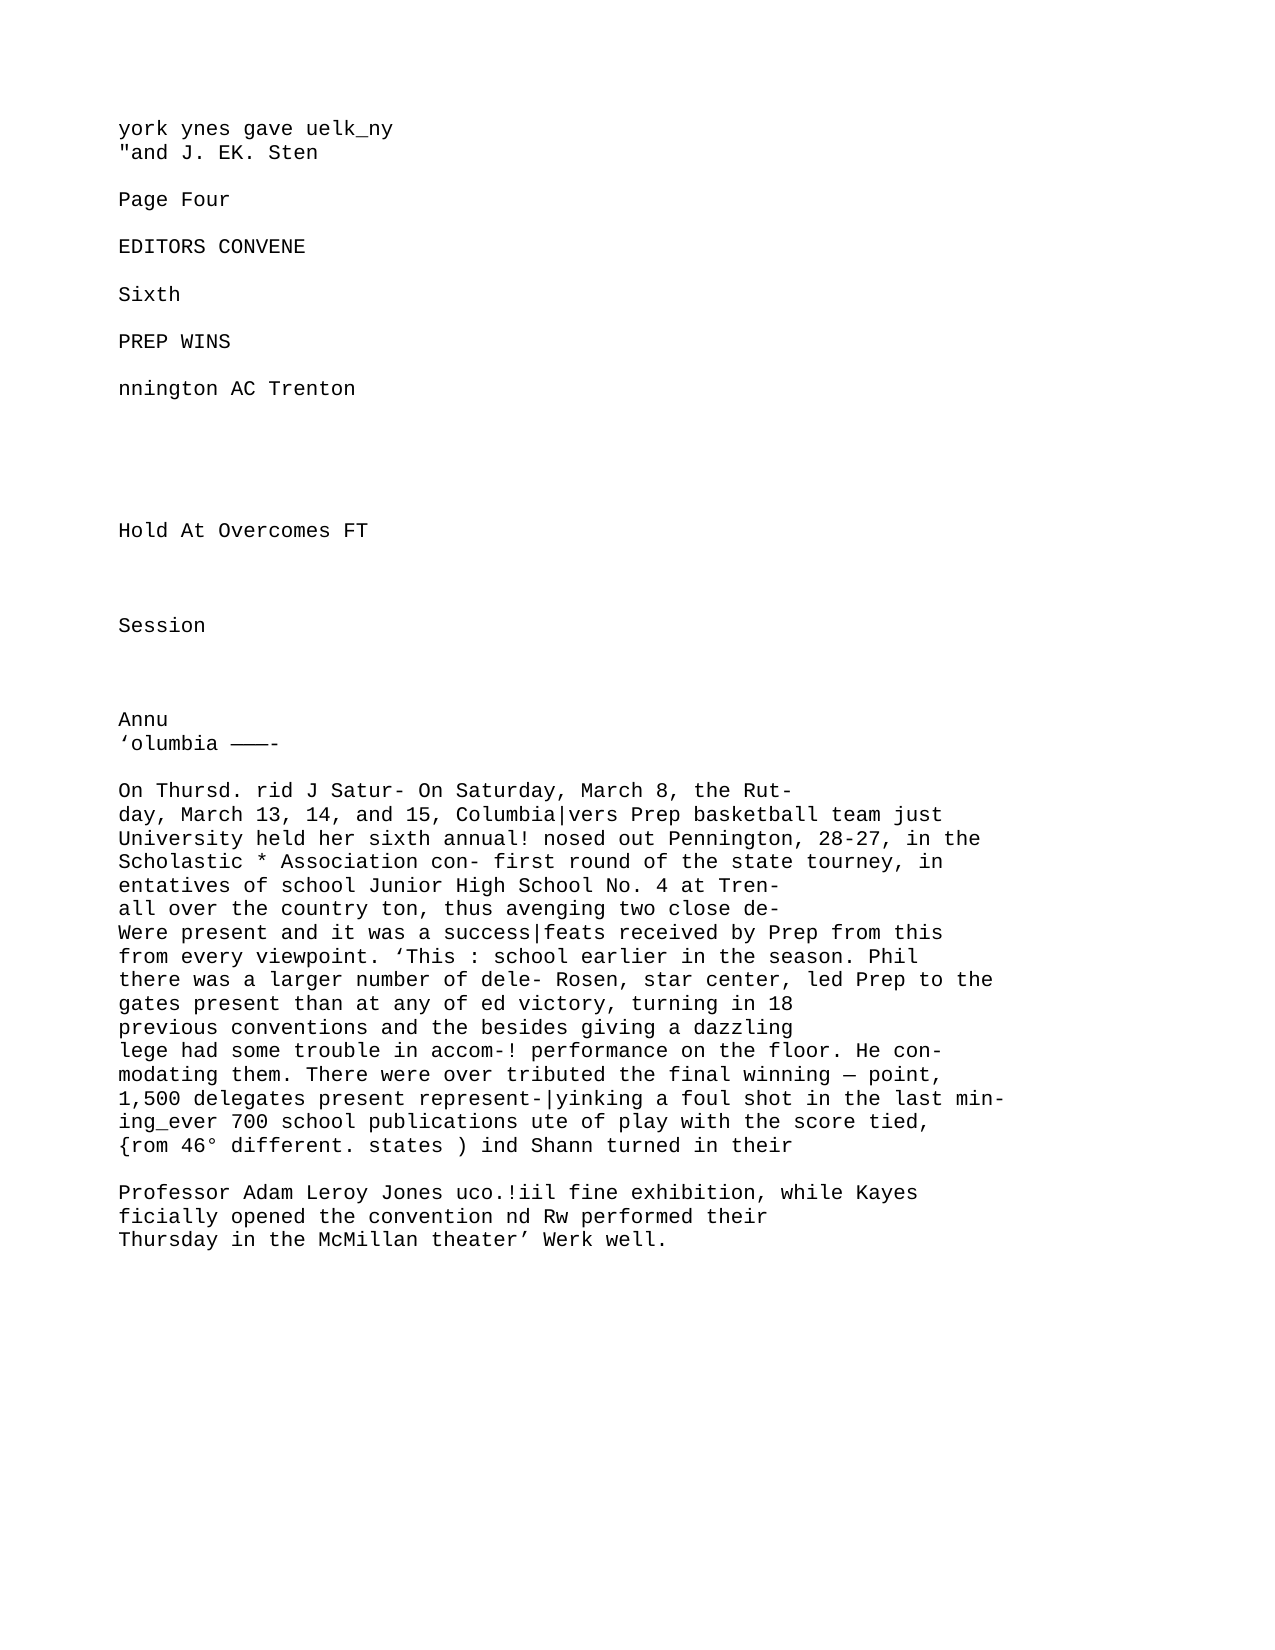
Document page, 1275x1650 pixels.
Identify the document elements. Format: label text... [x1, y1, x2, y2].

text ‘olumbia ———- [118, 733, 1157, 757]
text york ynes gave uelk_ny [118, 118, 1157, 142]
text Professor Adam Leroy Jones uco.!iil fine exhibition, while Kayes [118, 1182, 1157, 1206]
text day, March 13, 14, and 15, Columbia|vers Prep basketball team just [118, 804, 1157, 827]
text ing_ever 700 school publications ute of play with the score tied, [118, 1111, 1157, 1135]
text University held her sixth annual! nosed out Pennington, 28-27, in the [118, 827, 1157, 851]
text gates present than at any of ed victory, turning in 18 [118, 993, 1157, 1017]
text EDITORS CONVENE [118, 236, 1157, 260]
text nnington AC Trenton [118, 378, 1157, 402]
text Session [118, 615, 1157, 638]
text entatives of school Junior High School No. 4 at Tren- [118, 875, 1157, 898]
text modating them. There were over tributed the final winning — point, [118, 1064, 1157, 1088]
text from every viewpoint. ‘This : school earlier in the season. Phil [118, 946, 1157, 969]
text Annu [118, 709, 1157, 733]
text Sixth [118, 284, 1157, 307]
text Page Four [118, 189, 1157, 213]
text Scholastic * Association con- first round of the state tourney, in [118, 851, 1157, 875]
text Thursday in the McMillan theater’ Werk well. [118, 1229, 1157, 1253]
text Were present and it was a success|feats received by Prep from this [118, 922, 1157, 946]
text On Thursd. rid J Satur- On Saturday, March 8, the Rut- [118, 780, 1157, 804]
text previous conventions and the besides giving a dazzling [118, 1017, 1157, 1040]
text {rom 46° different. states ) ind Shann turned in their [118, 1135, 1157, 1158]
text Hold At Overcomes FT [118, 520, 1157, 544]
text lege had some trouble in accom-! performance on the floor. He con- [118, 1040, 1157, 1064]
text PREP WINS [118, 331, 1157, 354]
text all over the country ton, thus avenging two close de- [118, 898, 1157, 922]
text ficially opened the convention nd Rw performed their [118, 1206, 1157, 1229]
text there was a larger number of dele- Rosen, star center, led Prep to the [118, 969, 1157, 993]
text "and J. EK. Sten [118, 142, 1157, 165]
text 1,500 delegates present represent-|yinking a foul shot in the last min- [118, 1088, 1157, 1111]
